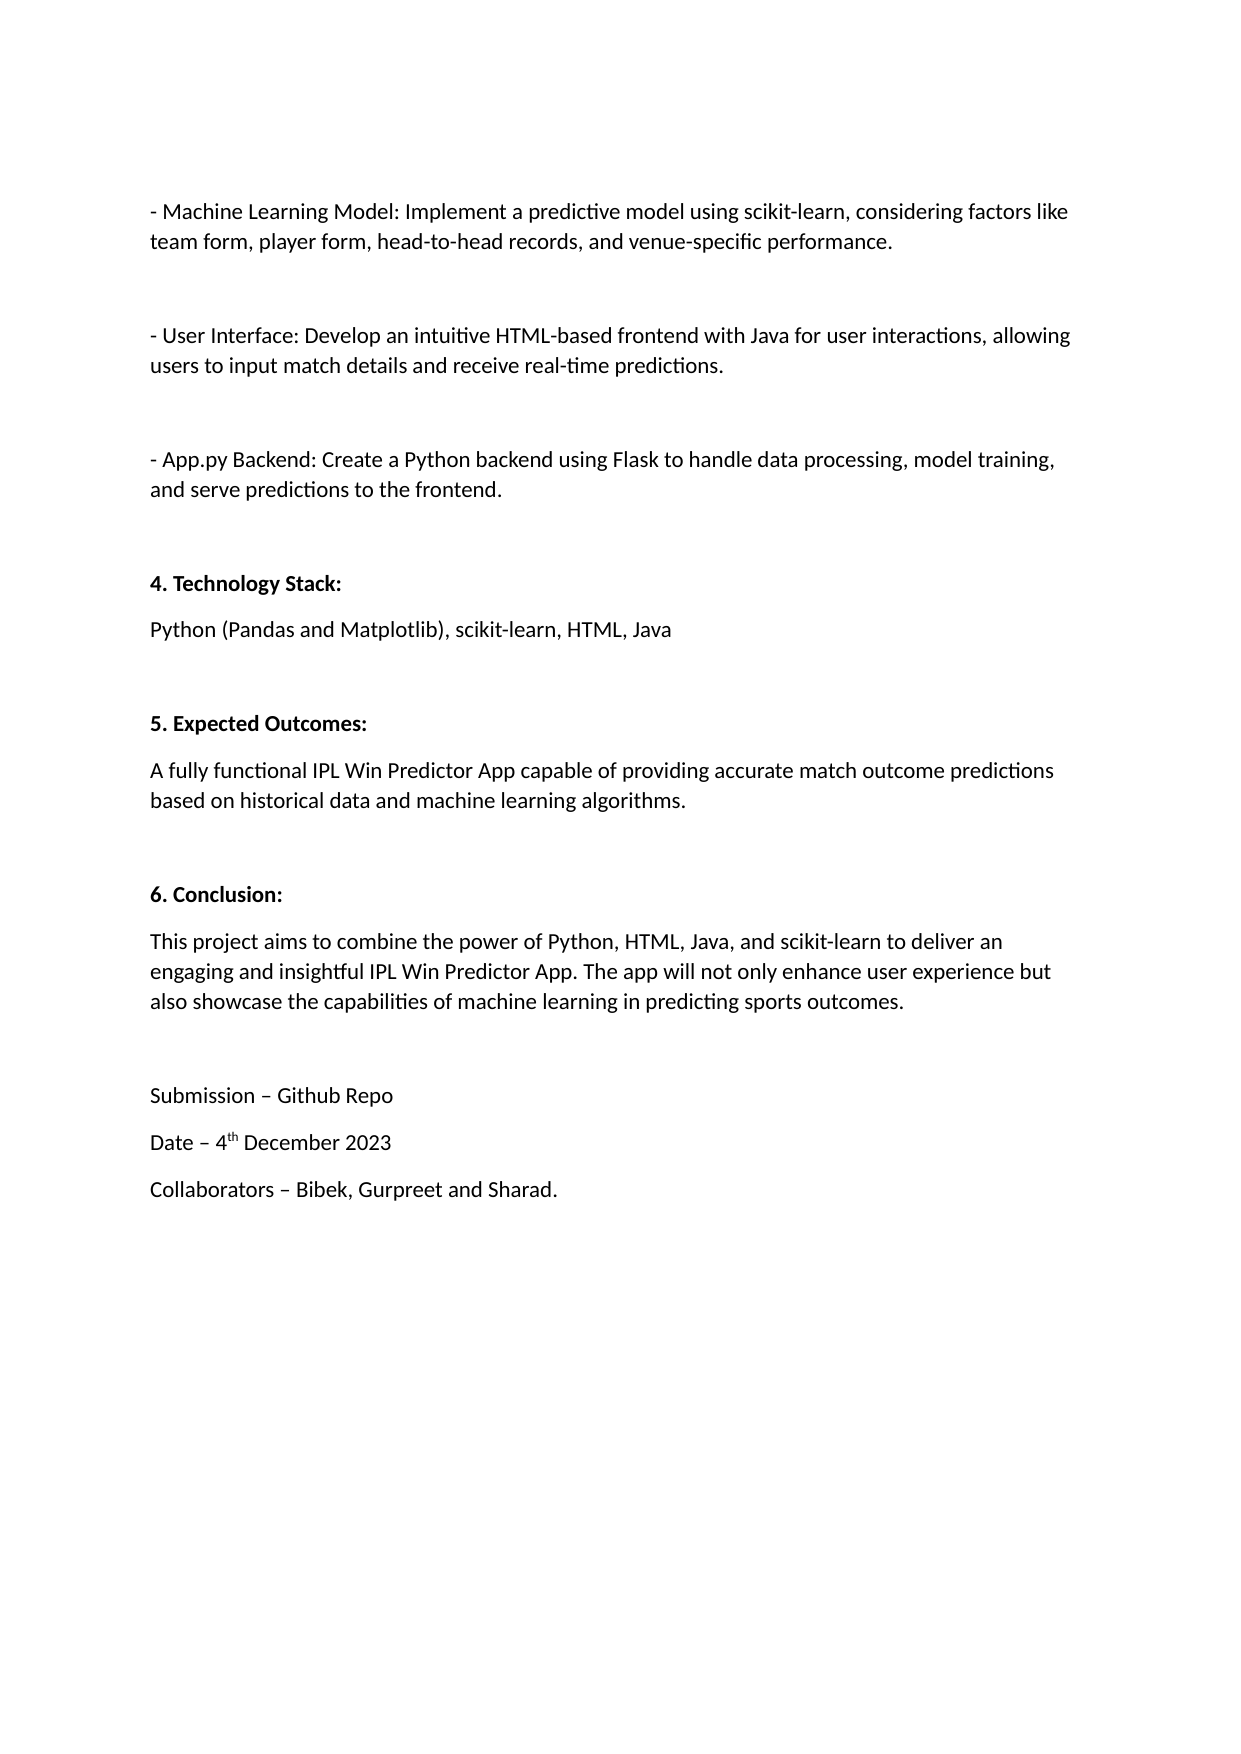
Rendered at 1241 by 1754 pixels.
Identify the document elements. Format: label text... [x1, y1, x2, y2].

text 4. Technology Stack: [150, 569, 1090, 597]
text A fully functional IPL Win Predictor App capable of providing accurate match outcome predictions based on historical data and machine learning algorithms. [150, 756, 1090, 814]
text 6. Conclusion: [150, 880, 1090, 908]
text Collaborators – Bibek, Gurpreet and Sharad. [150, 1175, 1090, 1203]
text - Machine Learning Model: Implement a predictive model using scikit-learn, considering factors like team form, player form, head-to-head records, and venue-specific performance. [150, 197, 1090, 255]
text Python (Pandas and Matplotlib), scikit-learn, HTML, Java [150, 616, 1090, 644]
text - App.py Backend: Create a Python backend using Flask to handle data processing, model training, and serve predictions to the frontend. [150, 445, 1090, 503]
text Submission – Github Repo [150, 1081, 1090, 1109]
text - User Interface: Develop an intuitive HTML-based frontend with Java for user interactions, allowing users to input match details and receive real-time predictions. [150, 321, 1090, 379]
text 5. Expected Outcomes: [150, 709, 1090, 737]
text Date – 4th December 2023 [150, 1128, 1090, 1156]
text This project aims to combine the power of Python, HTML, Java, and scikit-learn to deliver an engaging and insightful IPL Win Predictor App. The app will not only enhance user experience but also showcase the capabilities of machine learning in predicting sports outcomes. [150, 927, 1090, 1016]
